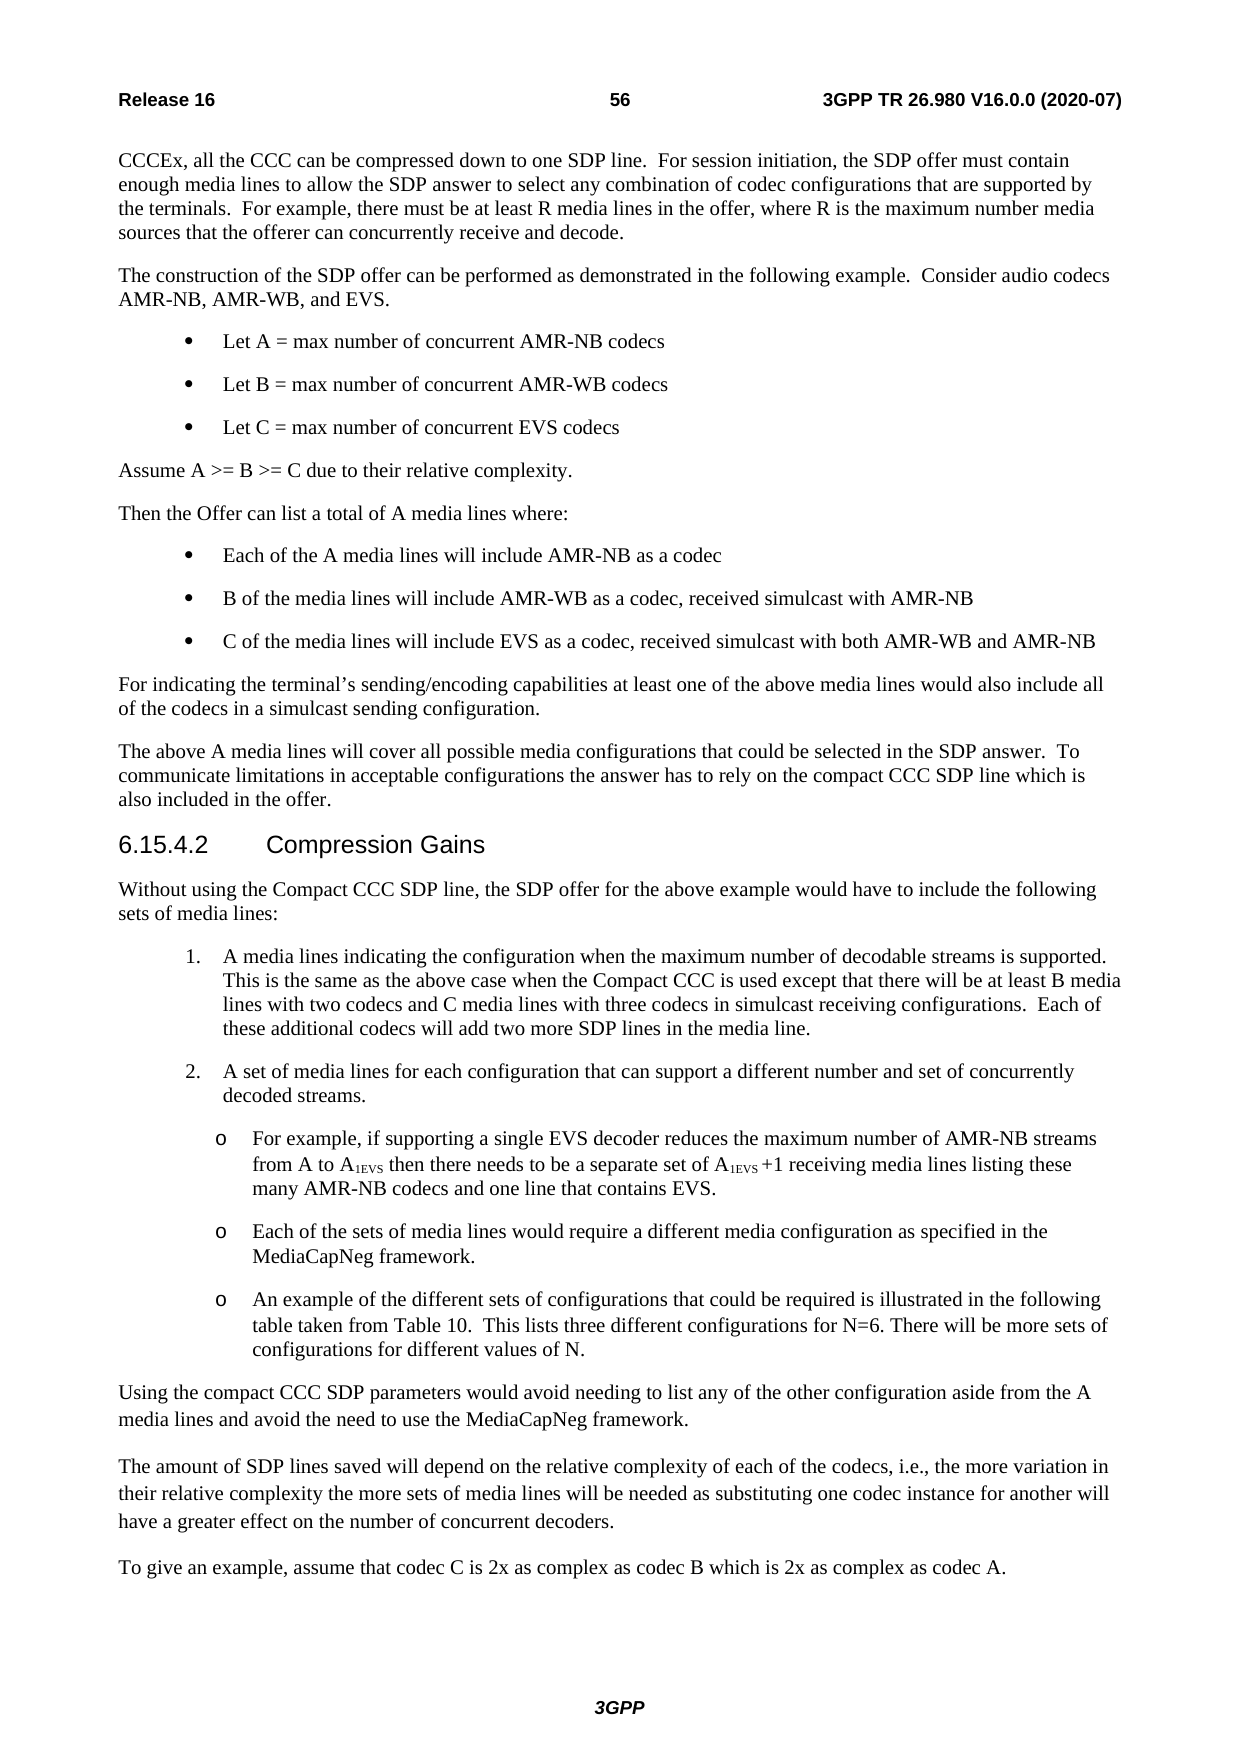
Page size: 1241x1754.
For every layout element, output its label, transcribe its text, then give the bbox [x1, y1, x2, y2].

text Assume A >= B >= C due to their relative complexity. [118, 458, 1122, 482]
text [118, 147, 1122, 244]
list Let C = max number of concurrent EVS codecs [185, 415, 1122, 439]
text Without using the Compact CCC SDP line, the SDP offer for the above example would have to include the following sets of media lines: [118, 877, 1122, 925]
text The construction of the SDP offer can be performed as demonstrated in the following example. Consider audio codecs AMR-NB, AMR-WB, and EVS. [118, 262, 1122, 311]
list Let A = max number of concurrent AMR-NB codecs [185, 329, 1122, 353]
list A set of media lines for each configuration that can support a different number and set of concurrently decoded streams. [185, 1059, 1122, 1107]
text Using the compact CCC SDP parameters would avoid needing to list any of the other configuration aside from the A media lines and avoid the need to use the MediaCapNeg framework. [118, 1380, 1122, 1431]
list Each of the A media lines will include AMR-NB as a codec [185, 543, 1122, 567]
list For example, if supporting a single EVS decoder reduces the maximum number of AMR-NB streams from A to A1EVS then there needs to be a separate set of A1EVS +1 receiving media lines listing these many AMR-NB codecs and one line that contains EVS. [214, 1126, 1122, 1200]
text Then the Offer can list a total of A media lines where: [118, 501, 1122, 525]
text The amount of SDP lines saved will depend on the relative complexity of each of the codecs, i.e., the more variation in their relative complexity the more sets of media lines will be needed as substituting one codec instance for another will have a greater effect on the number of concurrent decoders. [118, 1454, 1122, 1533]
text The above A media lines will cover all possible media configurations that could be selected in the SDP answer. To communicate limitations in acceptable configurations the answer has to rely on the compact CCC SDP line which is also included in the offer. [118, 739, 1122, 811]
subtitle 6.15.4.2 Compression Gains [118, 830, 1122, 858]
list A media lines indicating the configuration when the maximum number of decodable streams is supported. This is the same as the above case when the Compact CCC is used except that there will be at least B media lines with two codecs and C media lines with three codecs in simulcast receiving configurations. Each of these additional codecs will add two more SDP lines in the media line. [185, 944, 1122, 1040]
list An example of the different sets of configurations that could be required is illustrated in the following table taken from Table 10. This lists three different configurations for N=6. There will be more sets of configurations for different values of N. [214, 1287, 1122, 1361]
list B of the media lines will include AMR-WB as a codec, received simulcast with AMR-NB [185, 586, 1122, 610]
text For indicating the terminal’s sending/encoding capabilities at least one of the above media lines would also include all of the codecs in a simulcast sending configuration. [118, 672, 1122, 720]
list Let B = max number of concurrent AMR-WB codecs [185, 372, 1122, 396]
text To give an example, assume that codec C is 2x as complex as codec B which is 2x as complex as codec A. [118, 1555, 1122, 1579]
list Each of the sets of media lines would require a different media configuration as specified in the MediaCapNeg framework. [214, 1218, 1122, 1268]
list C of the media lines will include EVS as a codec, received simulcast with both AMR-WB and AMR-NB [185, 629, 1122, 653]
